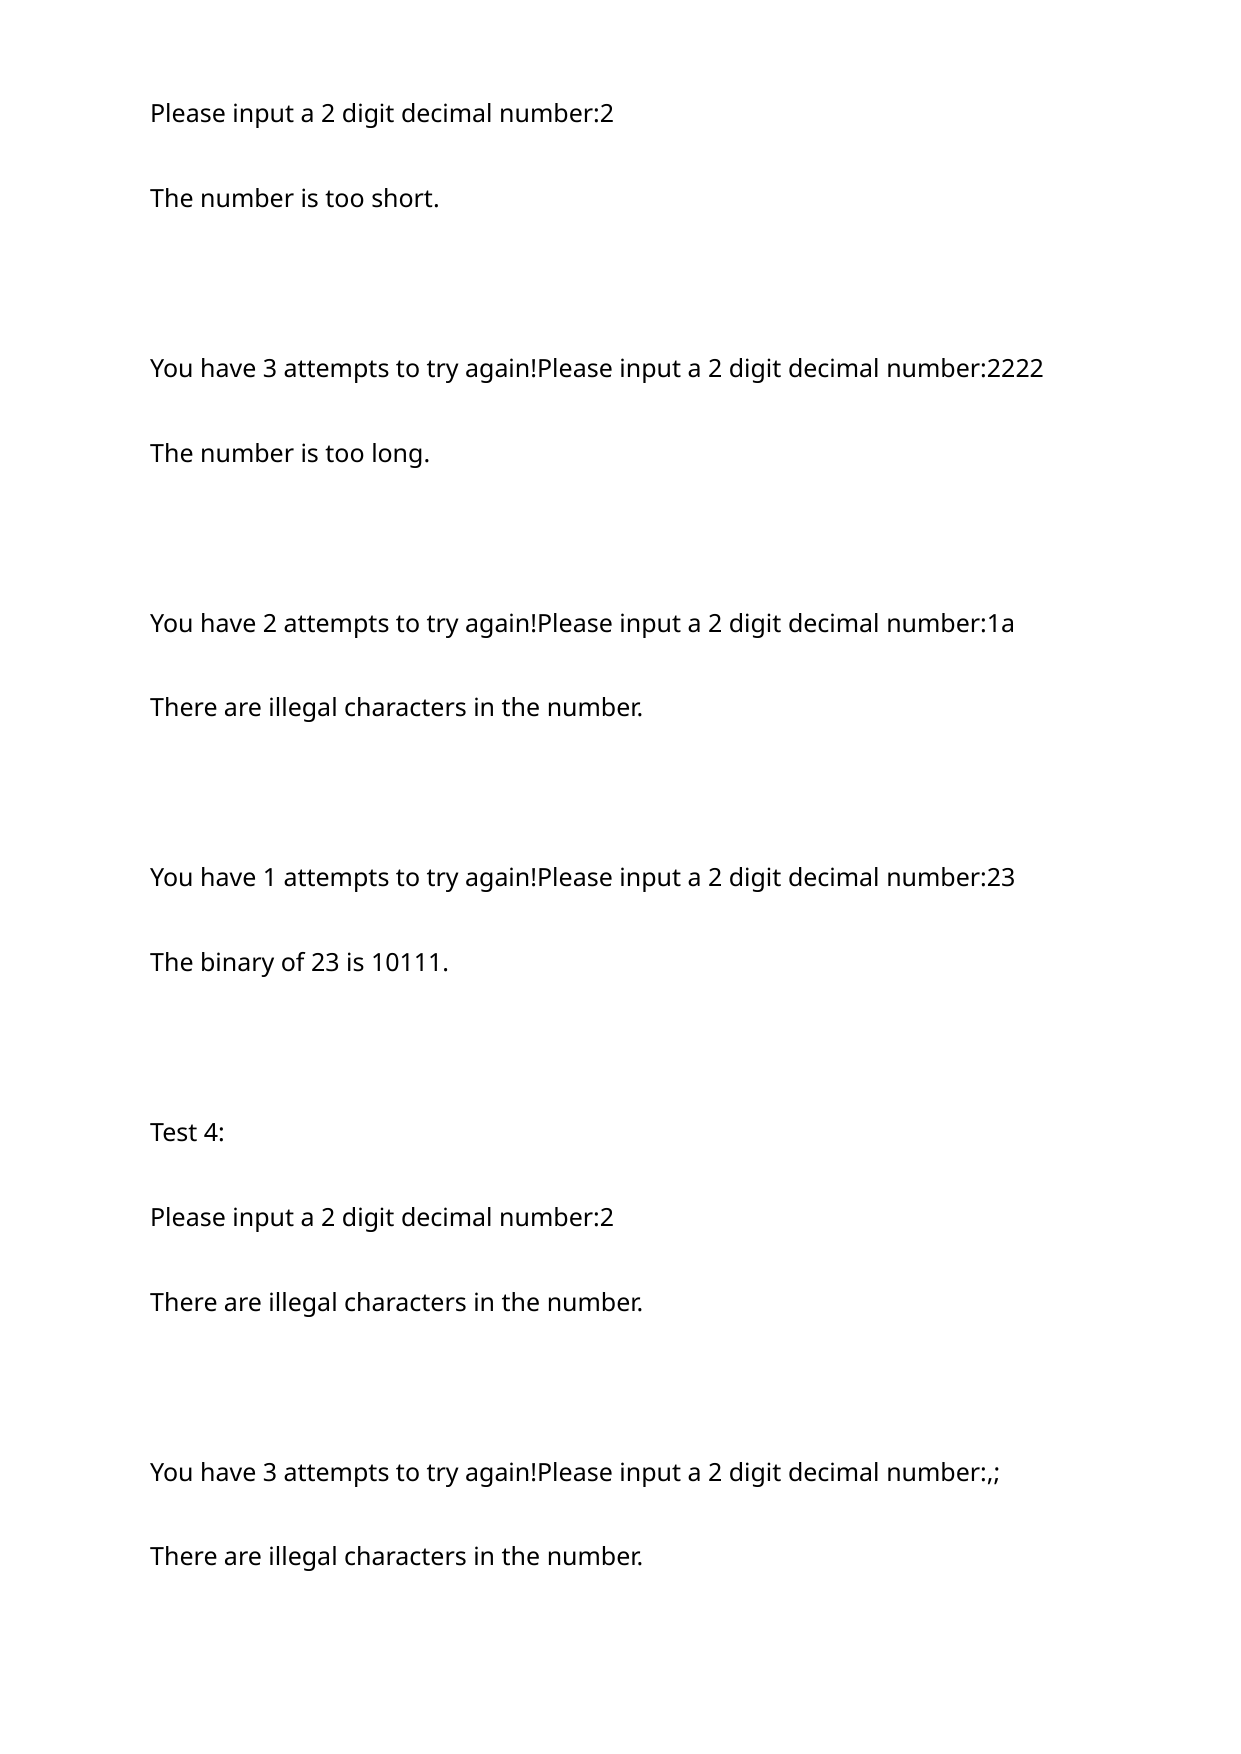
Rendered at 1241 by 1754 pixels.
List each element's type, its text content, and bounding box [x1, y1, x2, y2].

text There are illegal characters in the number. [106, 1522, 1165, 1590]
list Test 4: [150, 1098, 1165, 1166]
text Please input a 2 digit decimal number:2 [106, 79, 1165, 147]
text The number is too long. [106, 418, 1165, 486]
text You have 1 attempts to try again!Please input a 2 digit decimal number:23 [106, 843, 1165, 911]
text You have 3 attempts to try again!Please input a 2 digit decimal number:,; [106, 1437, 1165, 1505]
list The binary of 23 is 10111. [150, 928, 1165, 996]
text Please input a 2 digit decimal number:2 [106, 1183, 1165, 1251]
text The number is too short. [106, 164, 1165, 232]
text There are illegal characters in the number. [106, 673, 1165, 741]
text You have 3 attempts to try again!Please input a 2 digit decimal number:2222 [106, 334, 1165, 402]
text You have 2 attempts to try again!Please input a 2 digit decimal number:1a [106, 588, 1165, 656]
text There are illegal characters in the number. [106, 1267, 1165, 1335]
